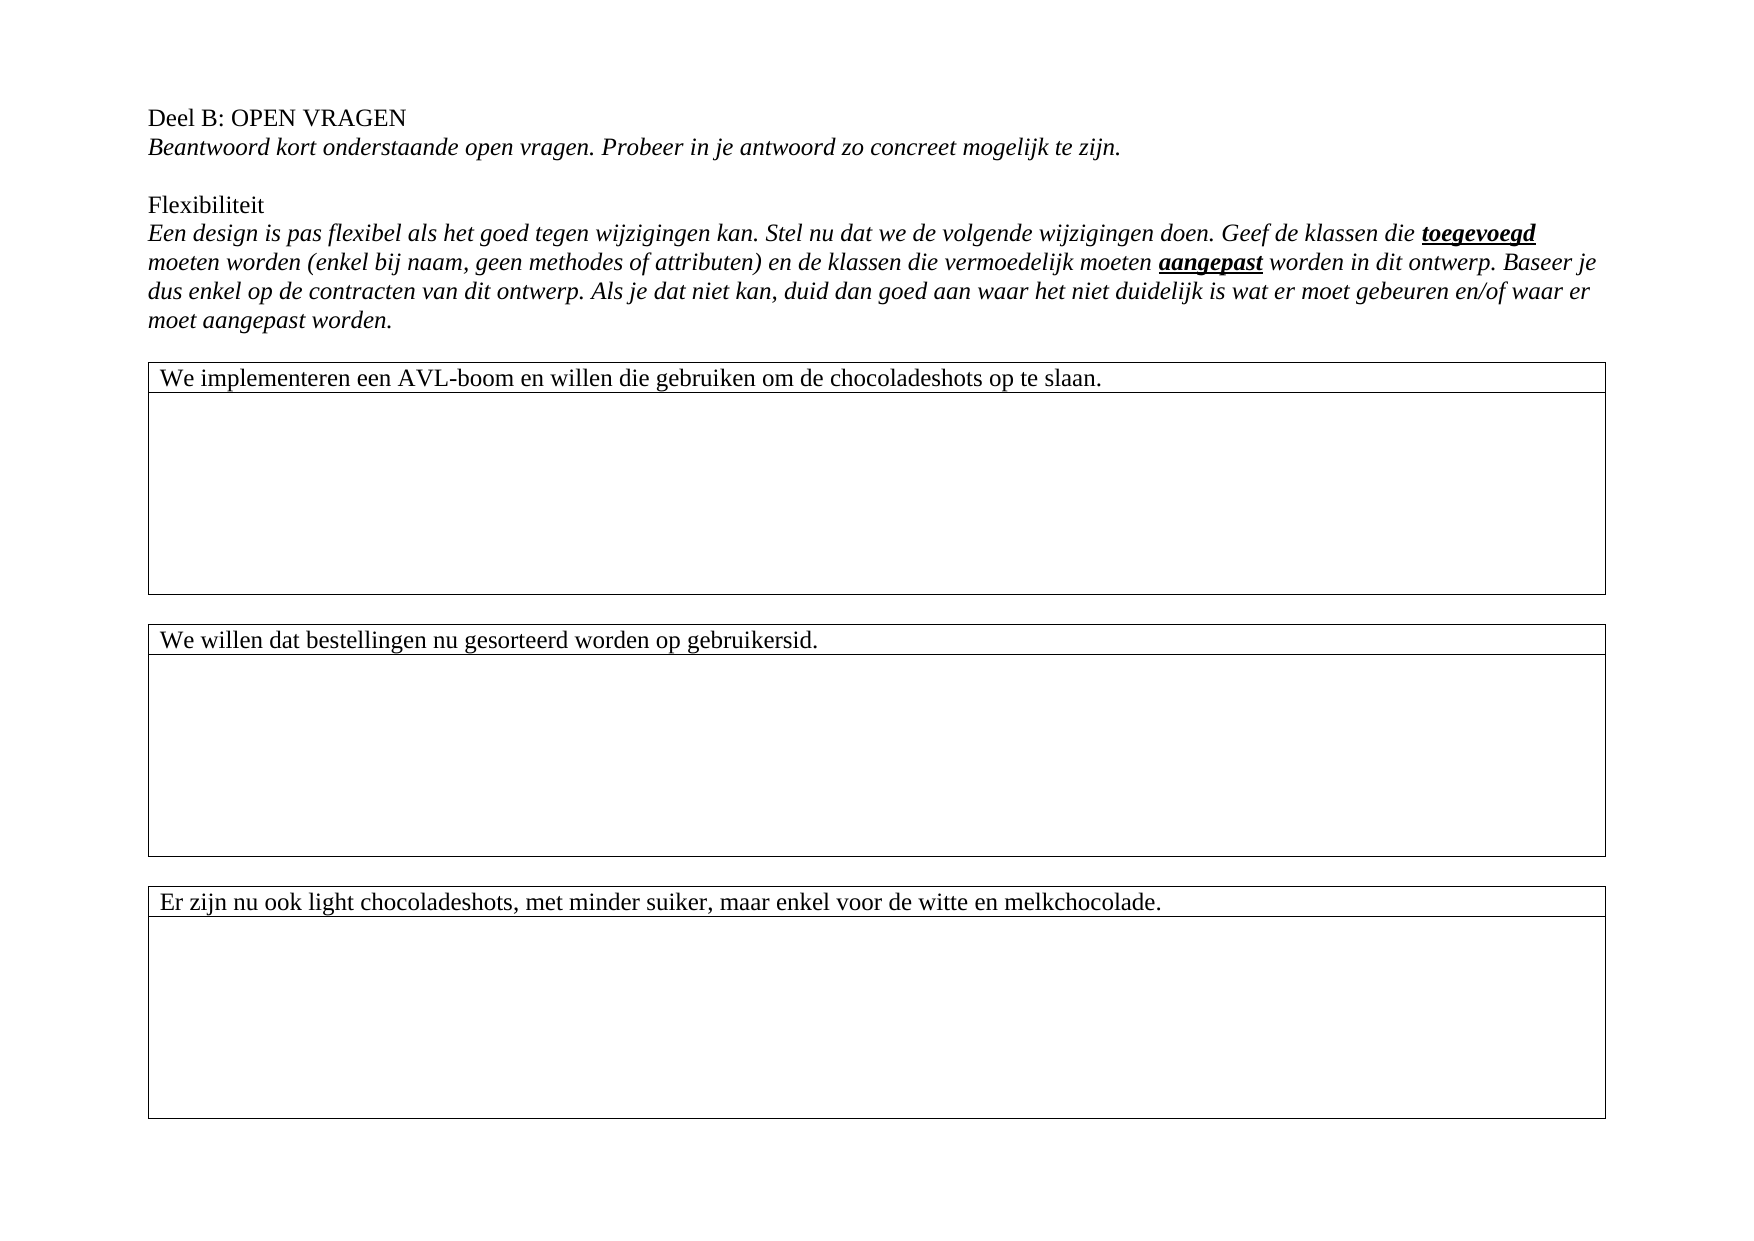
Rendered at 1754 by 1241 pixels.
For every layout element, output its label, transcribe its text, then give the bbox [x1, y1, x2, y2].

table_header We implementeren een AVL-boom en willen die gebruiken om de chocoladeshots op te slaan. [149, 363, 1605, 392]
text Beantwoord kort onderstaande open vragen. Probeer in je antwoord zo concreet mogelijk te zijn. [148, 132, 1606, 161]
text Flexibiliteit [148, 190, 1606, 218]
table_header Er zijn nu ook light chocoladeshots, met minder suiker, maar enkel voor de witte en melkchocolade. [149, 887, 1605, 916]
text Een design is pas flexibel als het goed tegen wijzigingen kan. Stel nu dat we de volgende wijzigingen doen. Geef de klassen die toegevoegd moeten worden (enkel bij naam, geen methodes of attributen) en de klassen die vermoedelijk moeten aangepast worden in dit ontwerp. Baseer je dus enkel op de contracten van dit ontwerp. Als je dat niet kan, duid dan goed aan waar het niet duidelijk is wat er moet gebeuren en/of waar er moet aangepast worden. [148, 218, 1606, 333]
text Deel B: OPEN VRAGEN [148, 103, 1606, 132]
table_cell [149, 655, 1605, 856]
table_cell [149, 917, 1605, 1118]
table_header We willen dat bestellingen nu gesorteerd worden op gebruikersid. [149, 625, 1605, 654]
table_cell [149, 393, 1605, 594]
